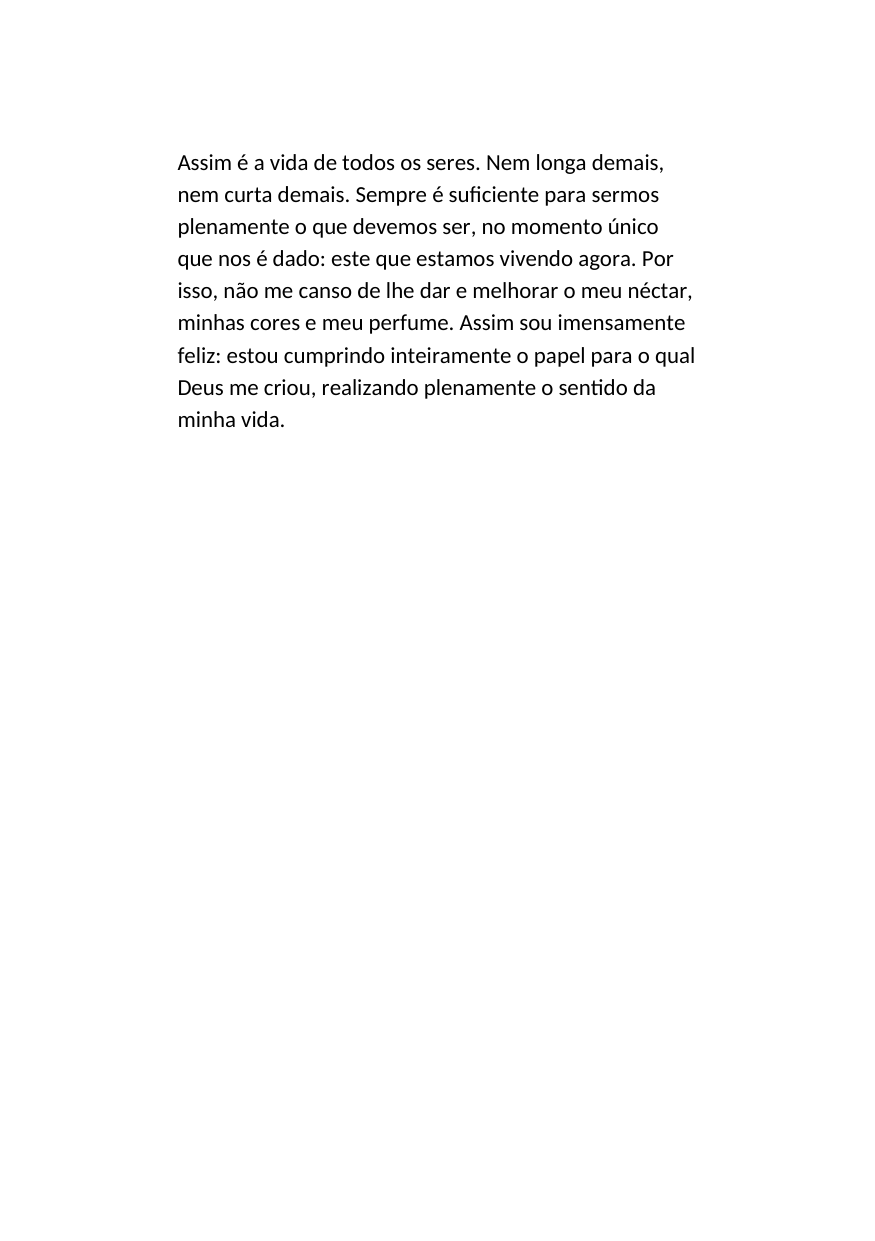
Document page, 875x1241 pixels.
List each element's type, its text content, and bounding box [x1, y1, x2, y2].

text Assim é a vida de todos os seres. Nem longa demais, nem curta demais. Sempre é suficiente para sermos plenamente o que devemos ser, no momento único que nos é dado: este que estamos vivendo agora. Por isso, não me canso de lhe dar e melhorar o meu néctar, minhas cores e meu perfume. Assim sou imensamente feliz: estou cumprindo inteiramente o papel para o qual Deus me criou, realizando plenamente o sentido da minha vida. [177, 148, 697, 433]
